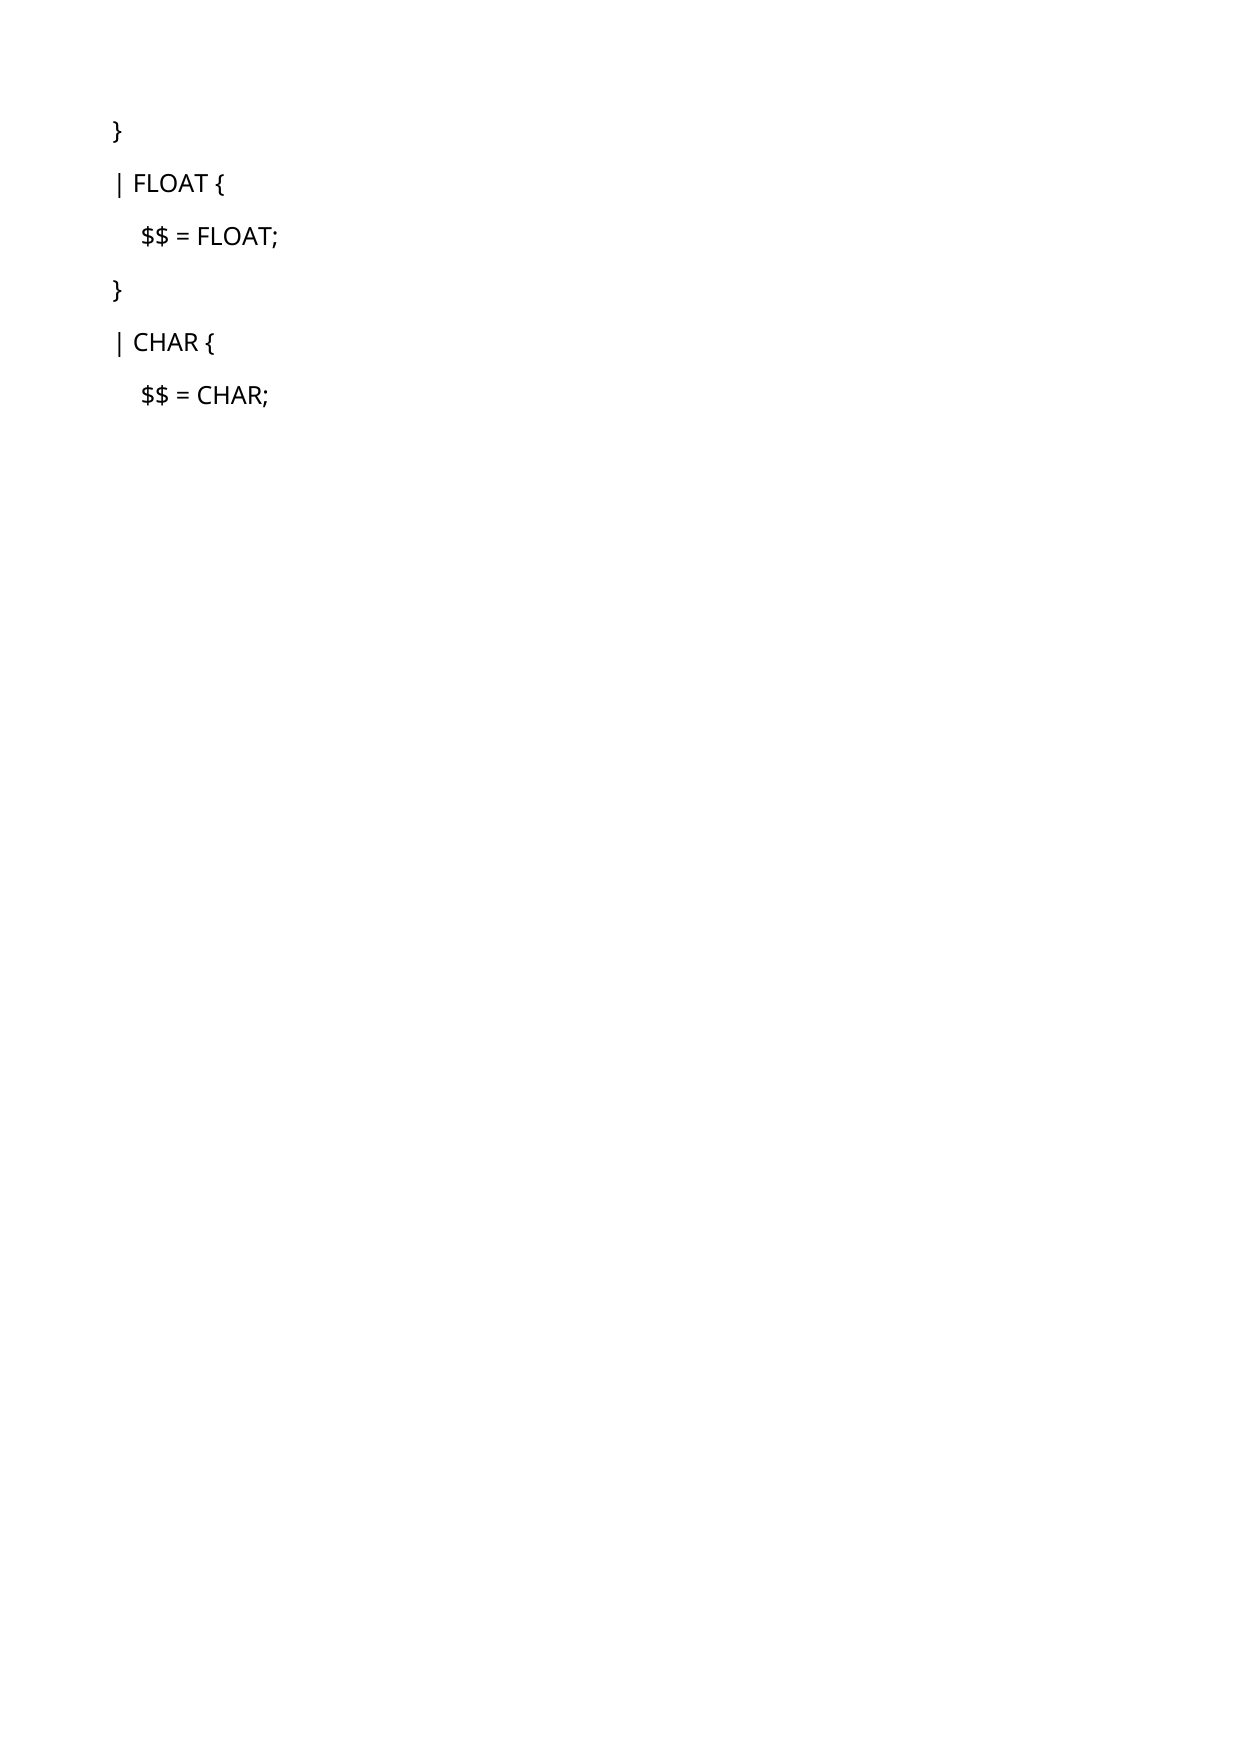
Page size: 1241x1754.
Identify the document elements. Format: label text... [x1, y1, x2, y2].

text | CHAR { [112, 324, 1188, 358]
text | FLOAT { [112, 165, 1188, 199]
text $$ = CHAR; [141, 378, 1188, 412]
text } [112, 271, 1188, 306]
text $$ = FLOAT; [141, 218, 1188, 252]
text } [112, 112, 1188, 147]
